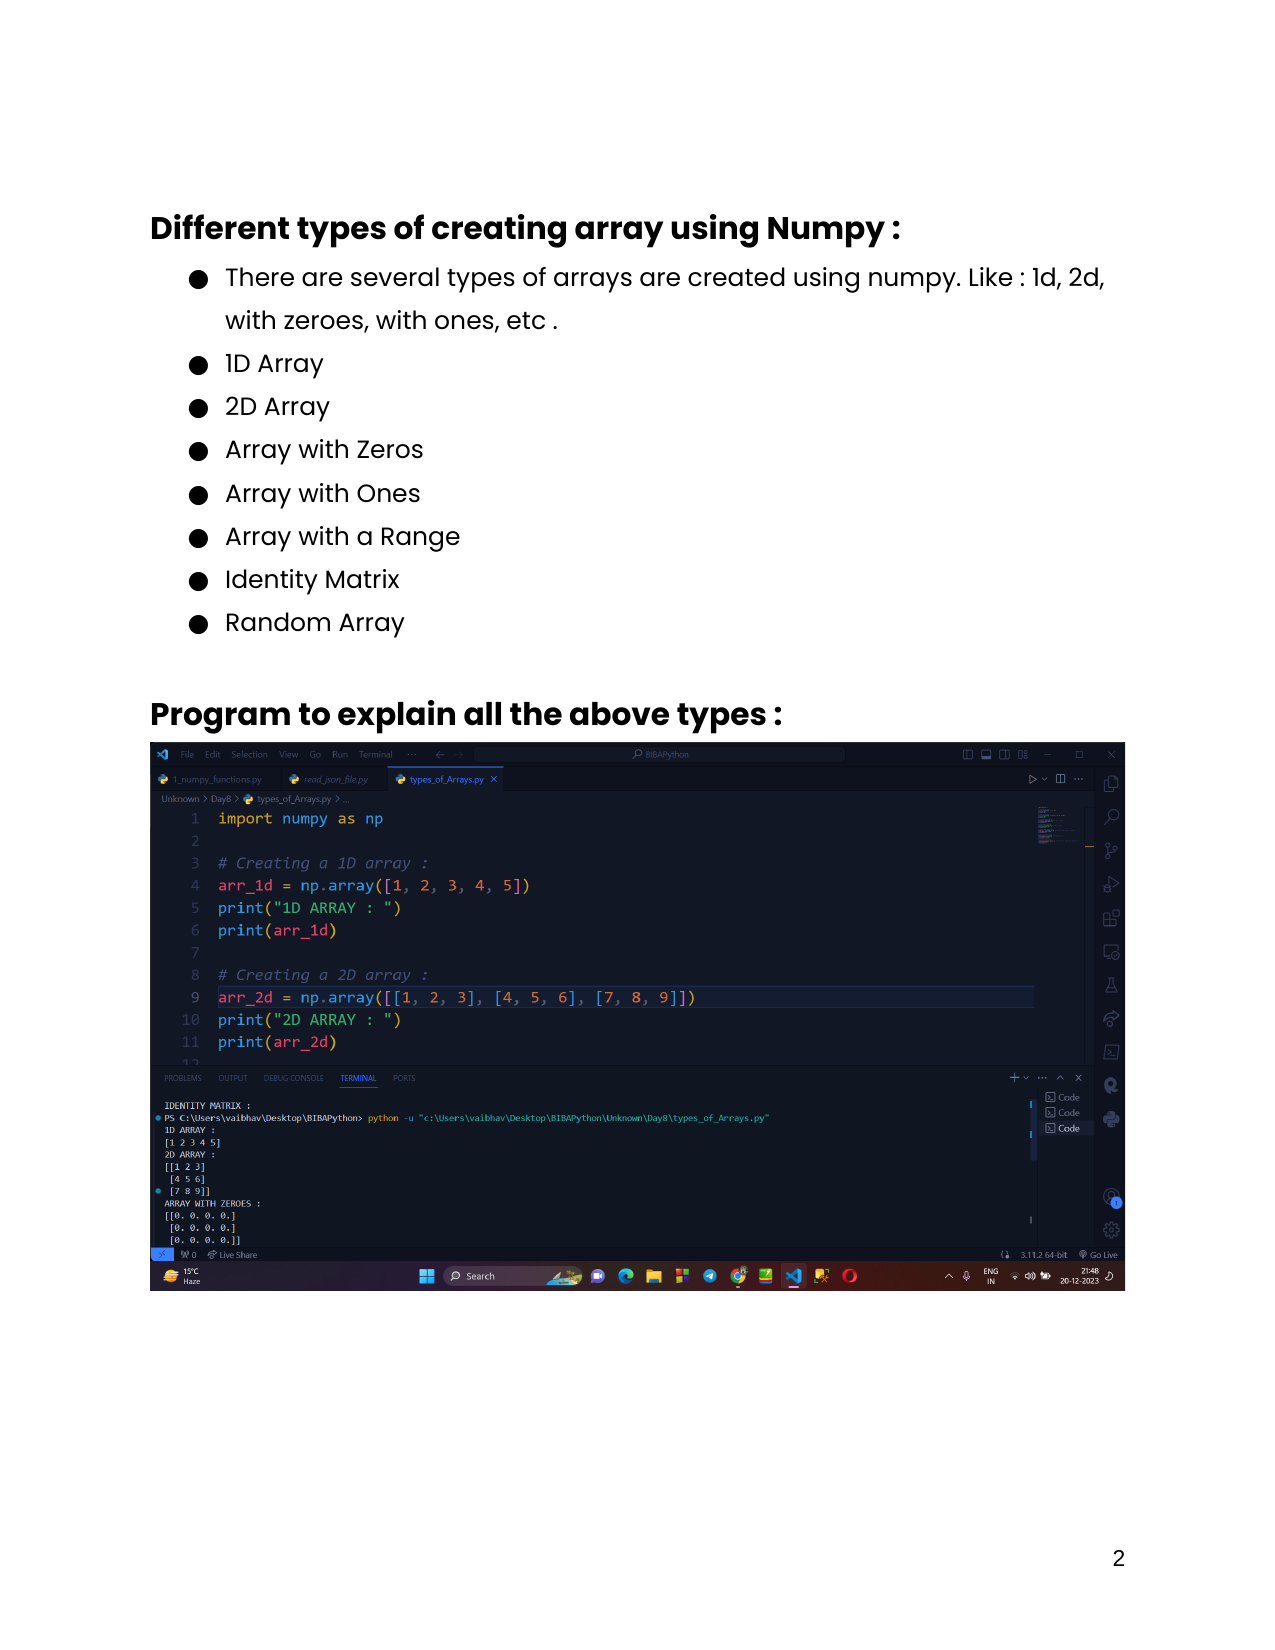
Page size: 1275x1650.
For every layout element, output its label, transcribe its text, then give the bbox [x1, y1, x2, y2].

list Array with Ones [187, 473, 1125, 511]
picture [150, 742, 1125, 1291]
list There are several types of arrays are created using numpy. Like : 1d, 2d, with zeroes, with ones, etc . [187, 258, 1125, 338]
list Array with Zeros [187, 430, 1125, 468]
list Random Array [187, 603, 1125, 640]
list 2D Array [187, 387, 1125, 424]
text Different types of creating array using Numpy : [150, 204, 1125, 251]
list 1D Array [187, 344, 1125, 381]
list Identity Matrix [187, 559, 1125, 597]
list Array with a Range [187, 516, 1125, 554]
text Program to explain all the above types : [150, 689, 1125, 736]
